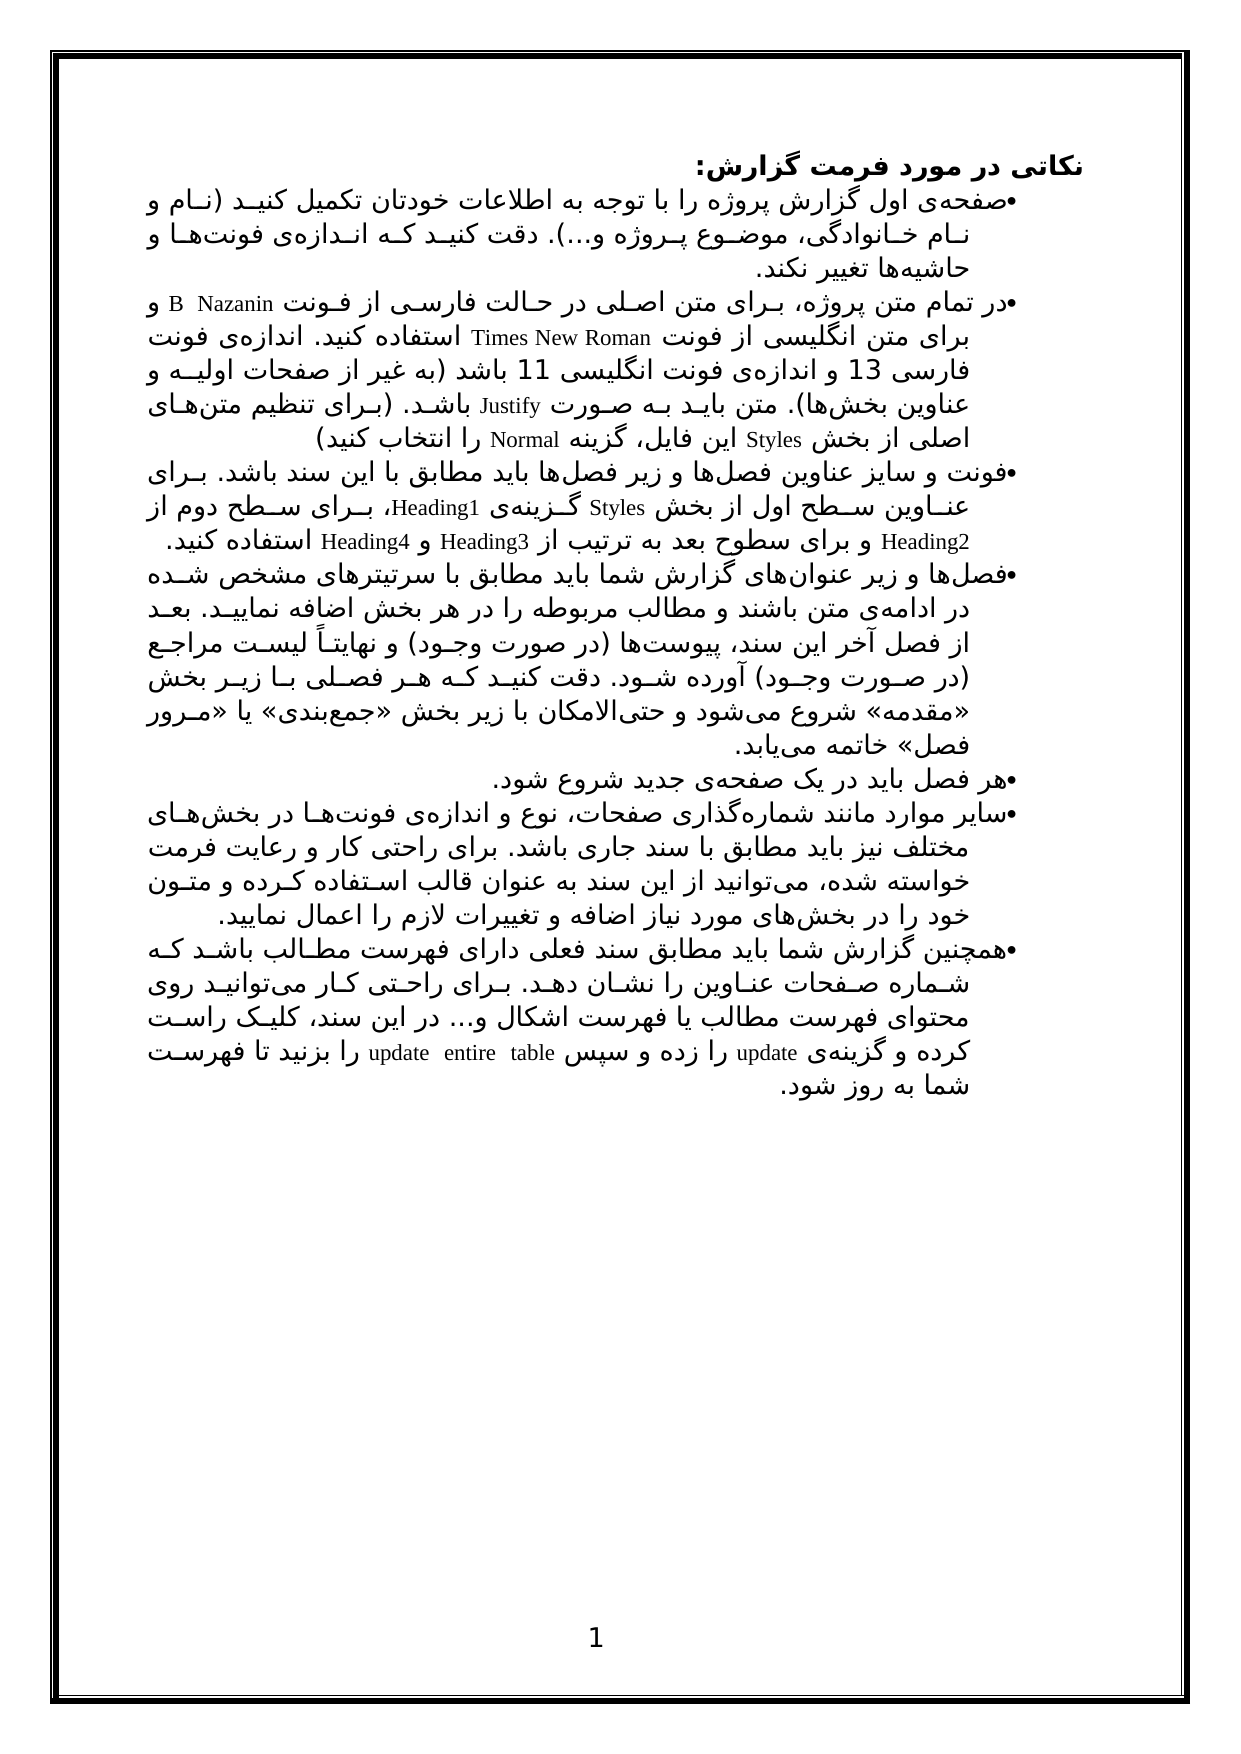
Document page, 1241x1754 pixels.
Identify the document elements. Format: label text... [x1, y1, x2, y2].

list هر فصل باید در یک صفحه‌ی جدید شروع شود. [147, 763, 1008, 795]
list همچنین گزارش شما باید مطابق سند فعلی دارای فهرست مطالب باشد که شماره صفحات عناوین را نشان دهد. برای راحتی کار می‌توانید روی محتوای فهرست مطالب یا فهرست اشکال و... در این سند، کلیک راست کرده و گزینه‌ی update را زده و سپس update entire table را بزنید تا فهرست شما به روز شود. [147, 933, 1008, 1101]
list فصل‌ها و زیر عنوان‌های گزارش شما باید مطابق با سرتیترهای مشخص شده در ادامه‌ی متن باشند و مطالب مربوطه را در هر بخش اضافه نمایید. بعد از فصل آخر این سند، پیوست‌ها (در صورت وجود) و نهایتاً لیست مراجع (در صورت وجود) آورده شود. دقت کنید که هر فصلی با زیر بخش «مقدمه» شروع می‌شود و حتی‌الامکان با زیر بخش «جمع‌بندی» یا «مرور فصل» خاتمه می‌یابد. [147, 559, 1008, 761]
list در تمام متن پروژه، برای متن اصلی در حالت فارسی از فونت B Nazanin و برای متن انگلیسی از فونت Times New Roman استفاده کنید. اندازه‌ی فونت فارسی 13 و اندازه‌ی فونت انگلیسی 11 باشد (به غیر از صفحات اولیه و عناوین بخش‌ها). متن باید به صورت Justify باشد. (برای تنظیم متن‌های اصلی از بخش Styles این فایل، گزینه Normal را انتخاب کنید) [147, 286, 1008, 454]
list صفحه‌ی اول گزارش پروژه را با توجه به اطلاعات خودتان تکمیل کنید (نام و نام خانوادگی، موضوع پروژه و...). دقت کنید که اندازه‌ی فونت‌ها و حاشیه‌ها تغییر نکند. [147, 184, 1008, 284]
list فونت و سایز عناوین فصل‌ها و زیر فصل‌ها باید مطابق با این سند باشد. برای عناوین سطح اول از بخش Styles گزینه‌ی Heading1، برای سطح دوم از Heading2 و برای سطوح بعد به ترتیب از Heading3 و Heading4 استفاده کنید. [147, 457, 1008, 556]
list نکاتی در مورد فرمت گزارش: [147, 150, 1084, 182]
list سایر موارد مانند شماره‌گذاری صفحات، نوع و اندازه‌ی فونت‌ها در بخش‌های مختلف نیز باید مطابق با سند جاری باشد. برای راحتی کار و رعایت فرمت خواسته شده، می‌توانید از این سند به عنوان قالب استفاده کرده و متون خود را در بخش‌های مورد نیاز اضافه و تغییرات لازم را اعمال نمایید. [147, 797, 1008, 931]
